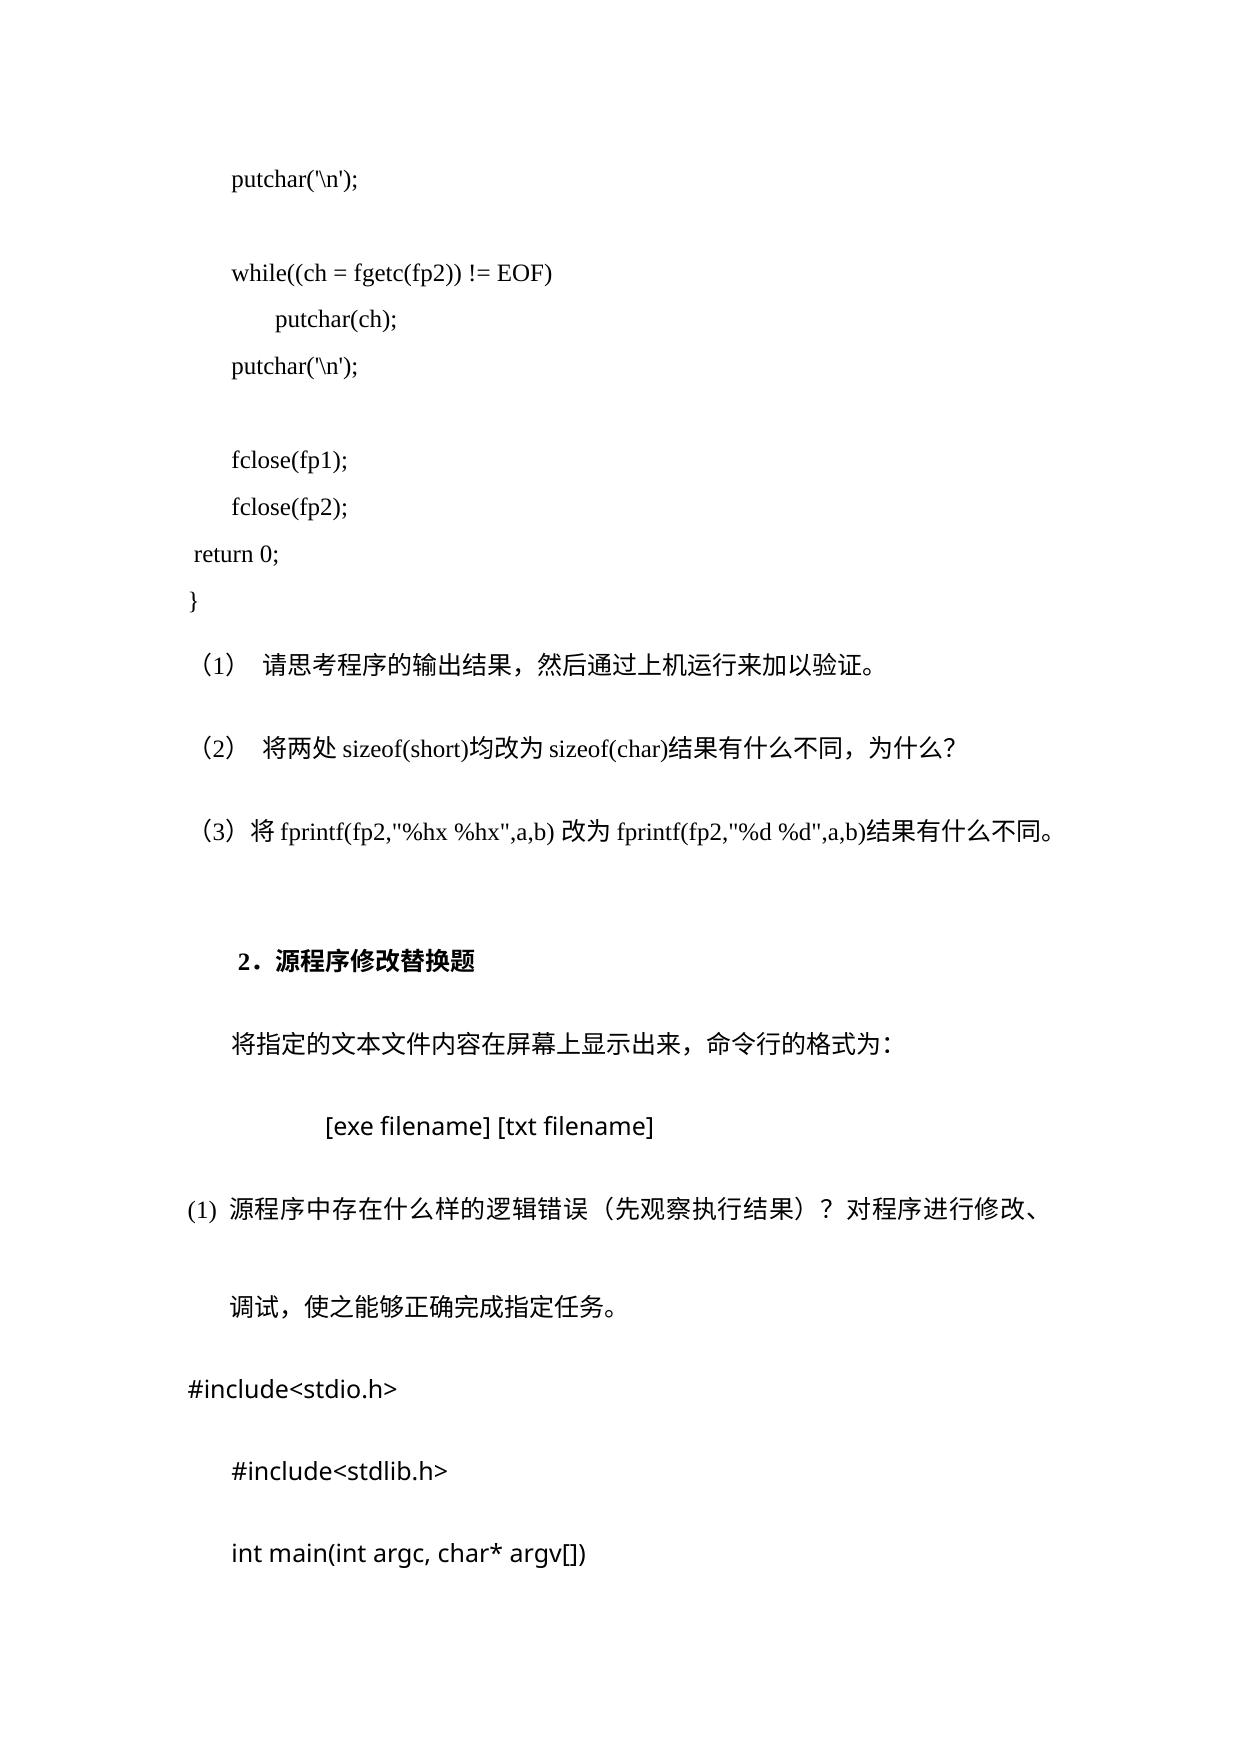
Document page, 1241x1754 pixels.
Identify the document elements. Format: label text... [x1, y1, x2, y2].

list 将两处sizeof(short)均改为sizeof(char)结果有什么不同，为什么？ [187, 714, 1053, 779]
text （3）将fprintf(fp2,"%hx %hx",a,b) 改为 fprintf(fp2,"%d %d",a,b)结果有什么不同。 [187, 797, 1053, 862]
text 2．源程序修改替换题 [187, 927, 1053, 992]
list 源程序中存在什么样的逻辑错误（先观察执行结果）？对程序进行修改、调试，使之能够正确完成指定任务。 [187, 1175, 1053, 1338]
text putchar('\n'); [187, 349, 1053, 382]
text fclose(fp1); [187, 443, 1053, 476]
list 请思考程序的输出结果，然后通过上机运行来加以验证。 [187, 631, 1053, 696]
text putchar(ch); [187, 303, 1053, 335]
text return 0; [187, 537, 1053, 569]
text fclose(fp2); [187, 490, 1053, 523]
list int main(int argc, char* argv[]) [231, 1520, 1053, 1585]
text 将指定的文本文件内容在屏幕上显示出来，命令行的格式为： [187, 1010, 1053, 1075]
text } [187, 584, 1053, 616]
text while((ch = fgetc(fp2)) != EOF) [187, 256, 1053, 288]
list #include<stdlib.h> [231, 1438, 1053, 1503]
text [exe filename] [txt filename] [187, 1093, 1053, 1158]
text #include<stdio.h> [187, 1356, 1053, 1421]
text putchar('\n'); [187, 162, 1053, 194]
